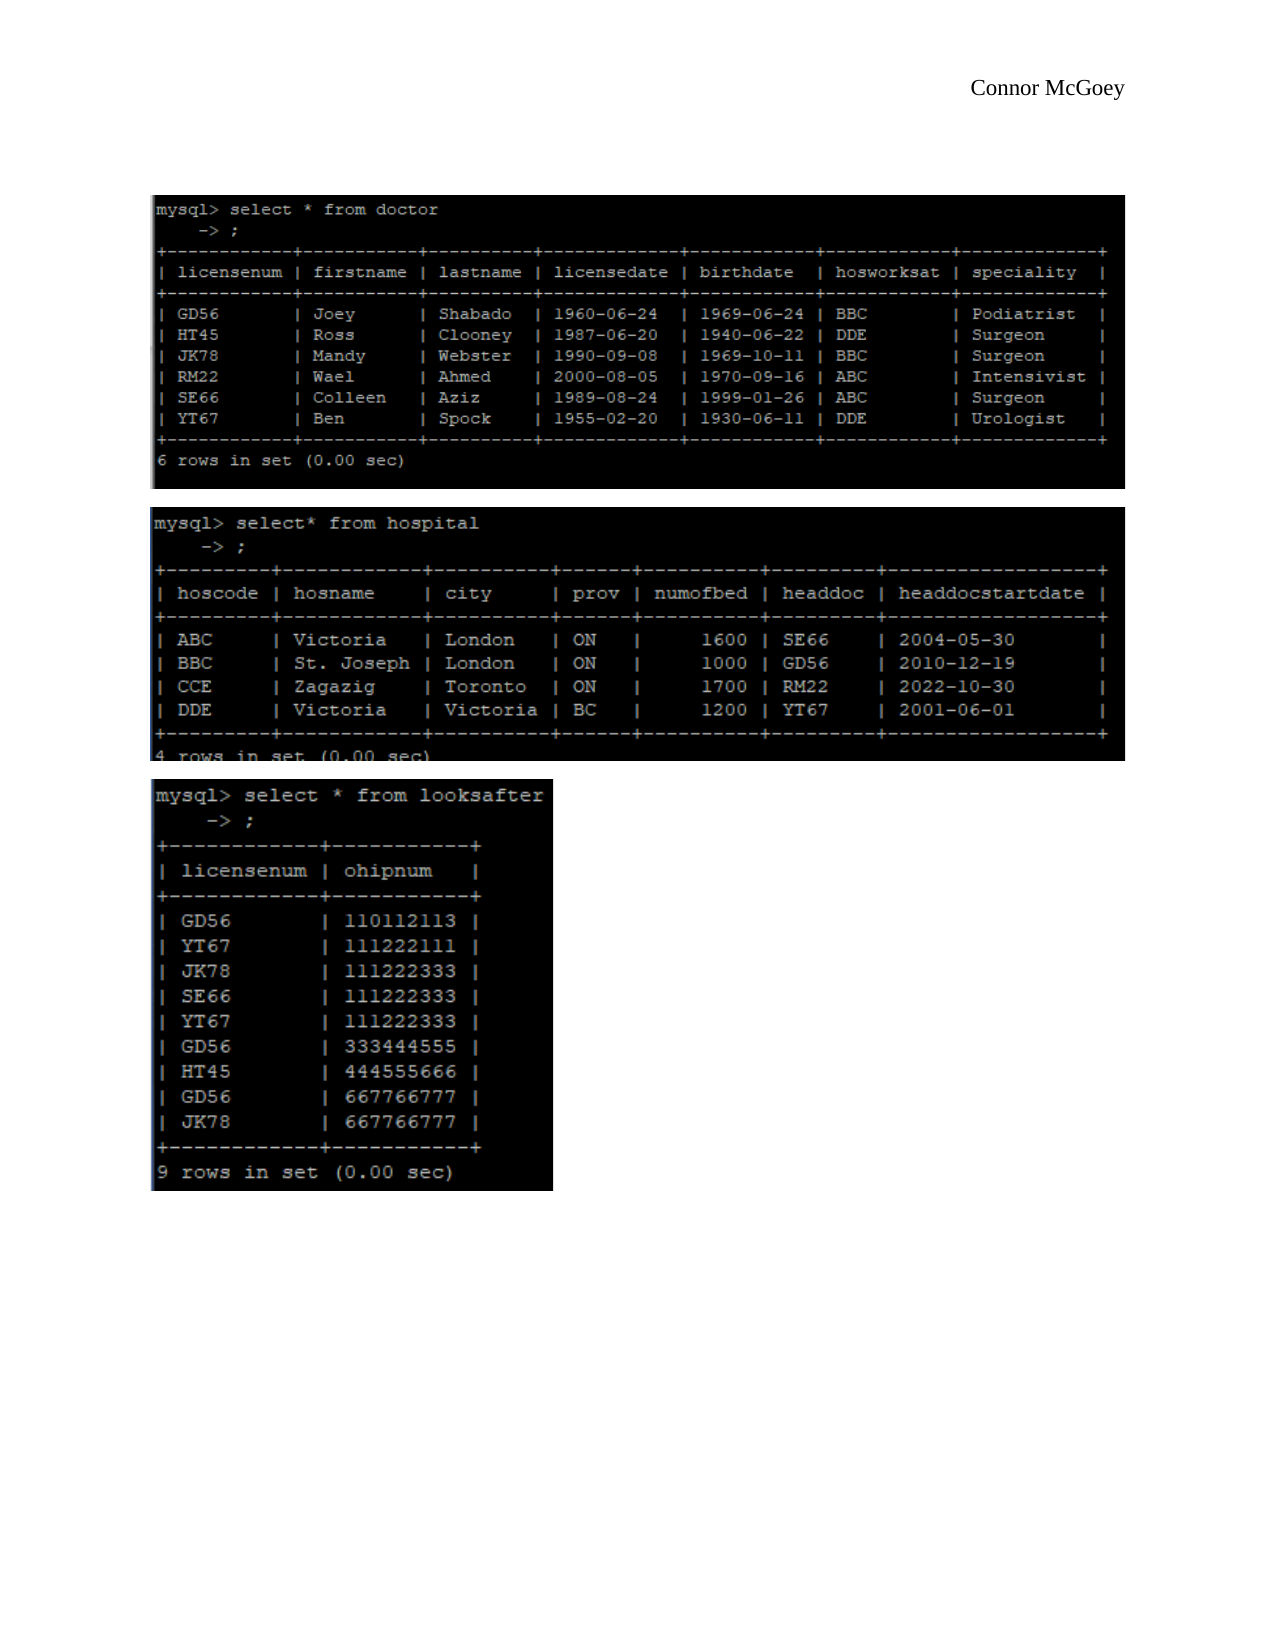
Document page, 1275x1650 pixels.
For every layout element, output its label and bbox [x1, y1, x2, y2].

picture [150, 195, 1125, 489]
picture [150, 507, 1125, 761]
picture [150, 779, 554, 1191]
